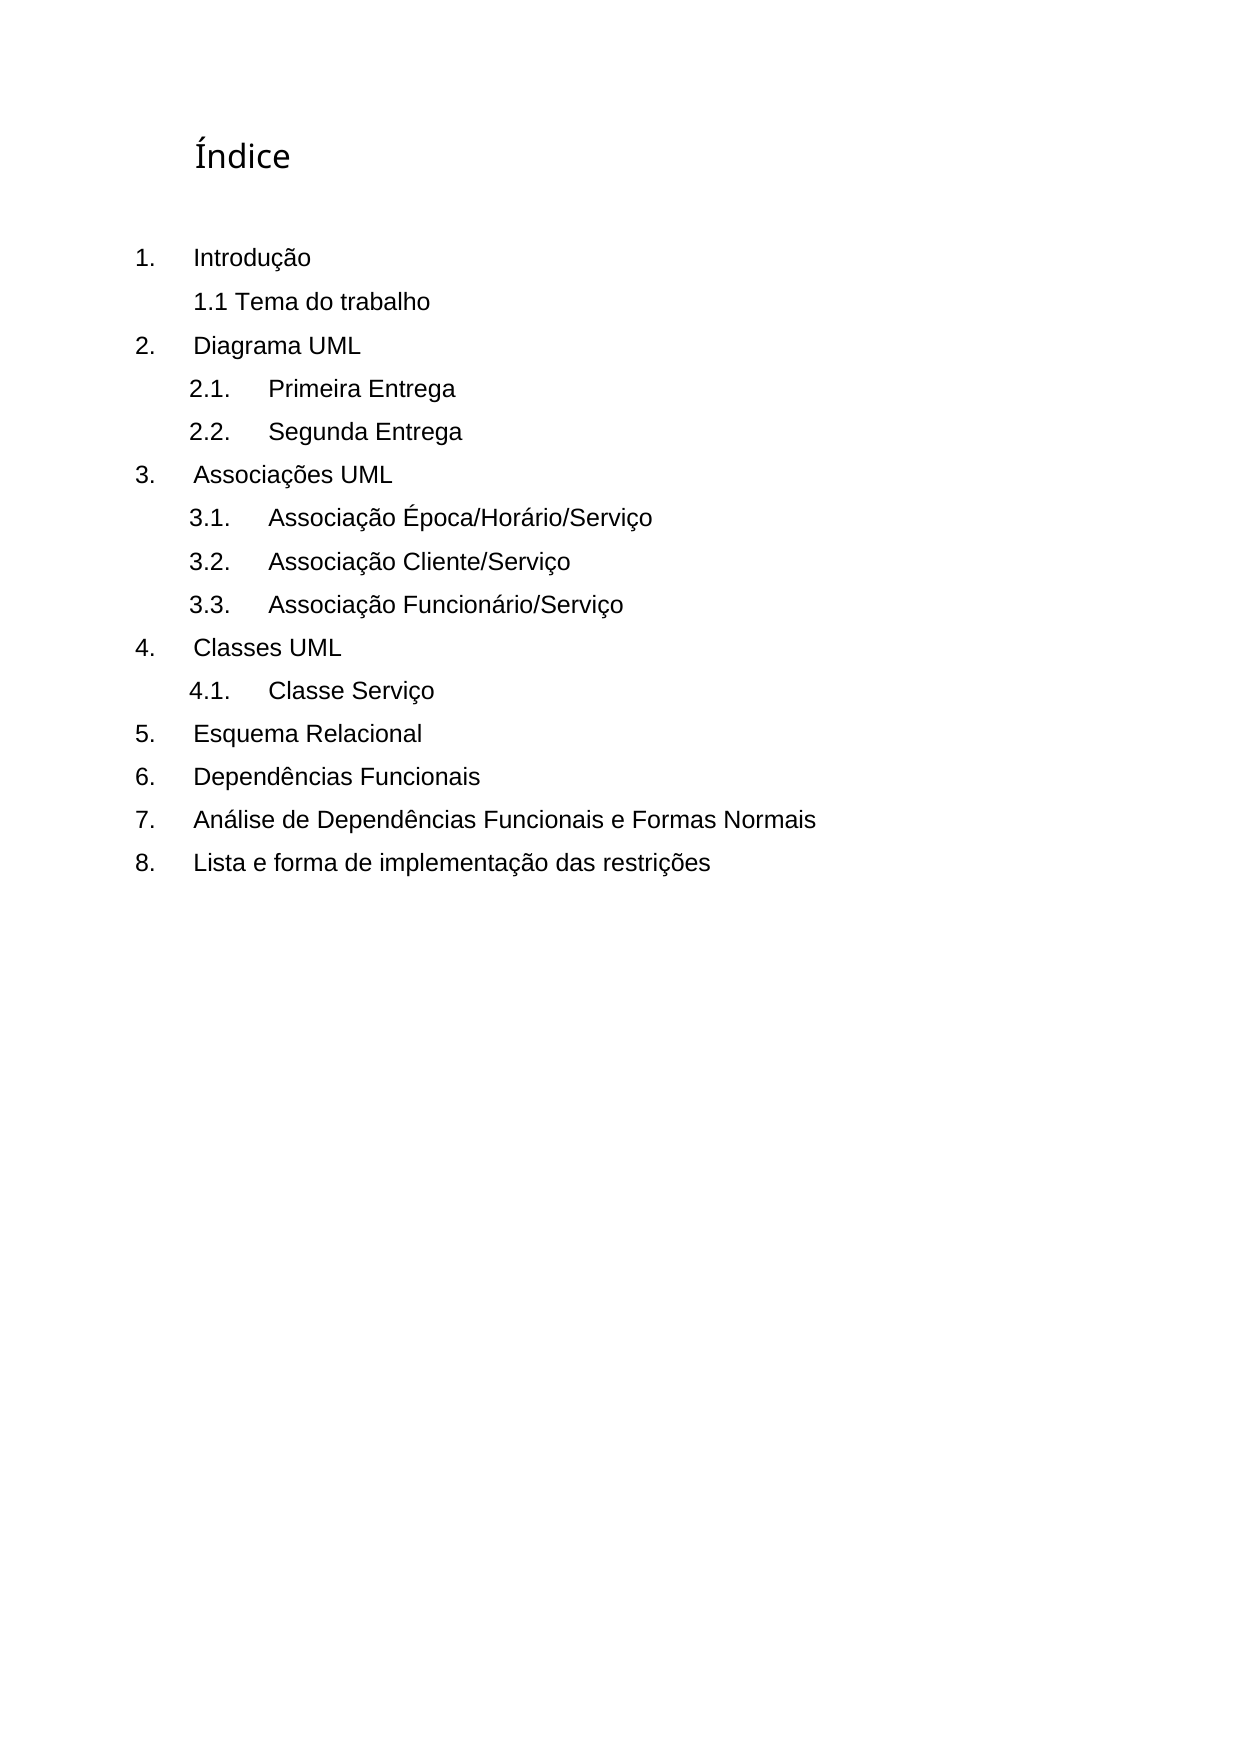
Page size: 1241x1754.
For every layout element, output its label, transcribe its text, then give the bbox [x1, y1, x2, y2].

text Índice [192, 133, 1090, 178]
list Associações UML [156, 460, 1090, 489]
list Associação Funcionário/Serviço [231, 589, 1090, 618]
list Esquema Relacional [156, 719, 1090, 748]
list Classes UML [156, 633, 1090, 661]
list Classe Serviço [231, 676, 1090, 704]
list Introdução [156, 242, 1090, 271]
text 1.1 Tema do trabalho [193, 287, 1090, 315]
list Diagrama UML [156, 331, 1090, 359]
list Lista e forma de implementação das restrições [156, 848, 1090, 877]
list Associação Cliente/Serviço [231, 546, 1090, 575]
list Análise de Dependências Funcionais e Formas Normais [156, 805, 1090, 834]
list Associação Época/Horário/Serviço [231, 503, 1090, 532]
list Segunda Entrega [231, 417, 1090, 446]
list Dependências Funcionais [156, 762, 1090, 791]
list Primeira Entrega [231, 374, 1090, 403]
